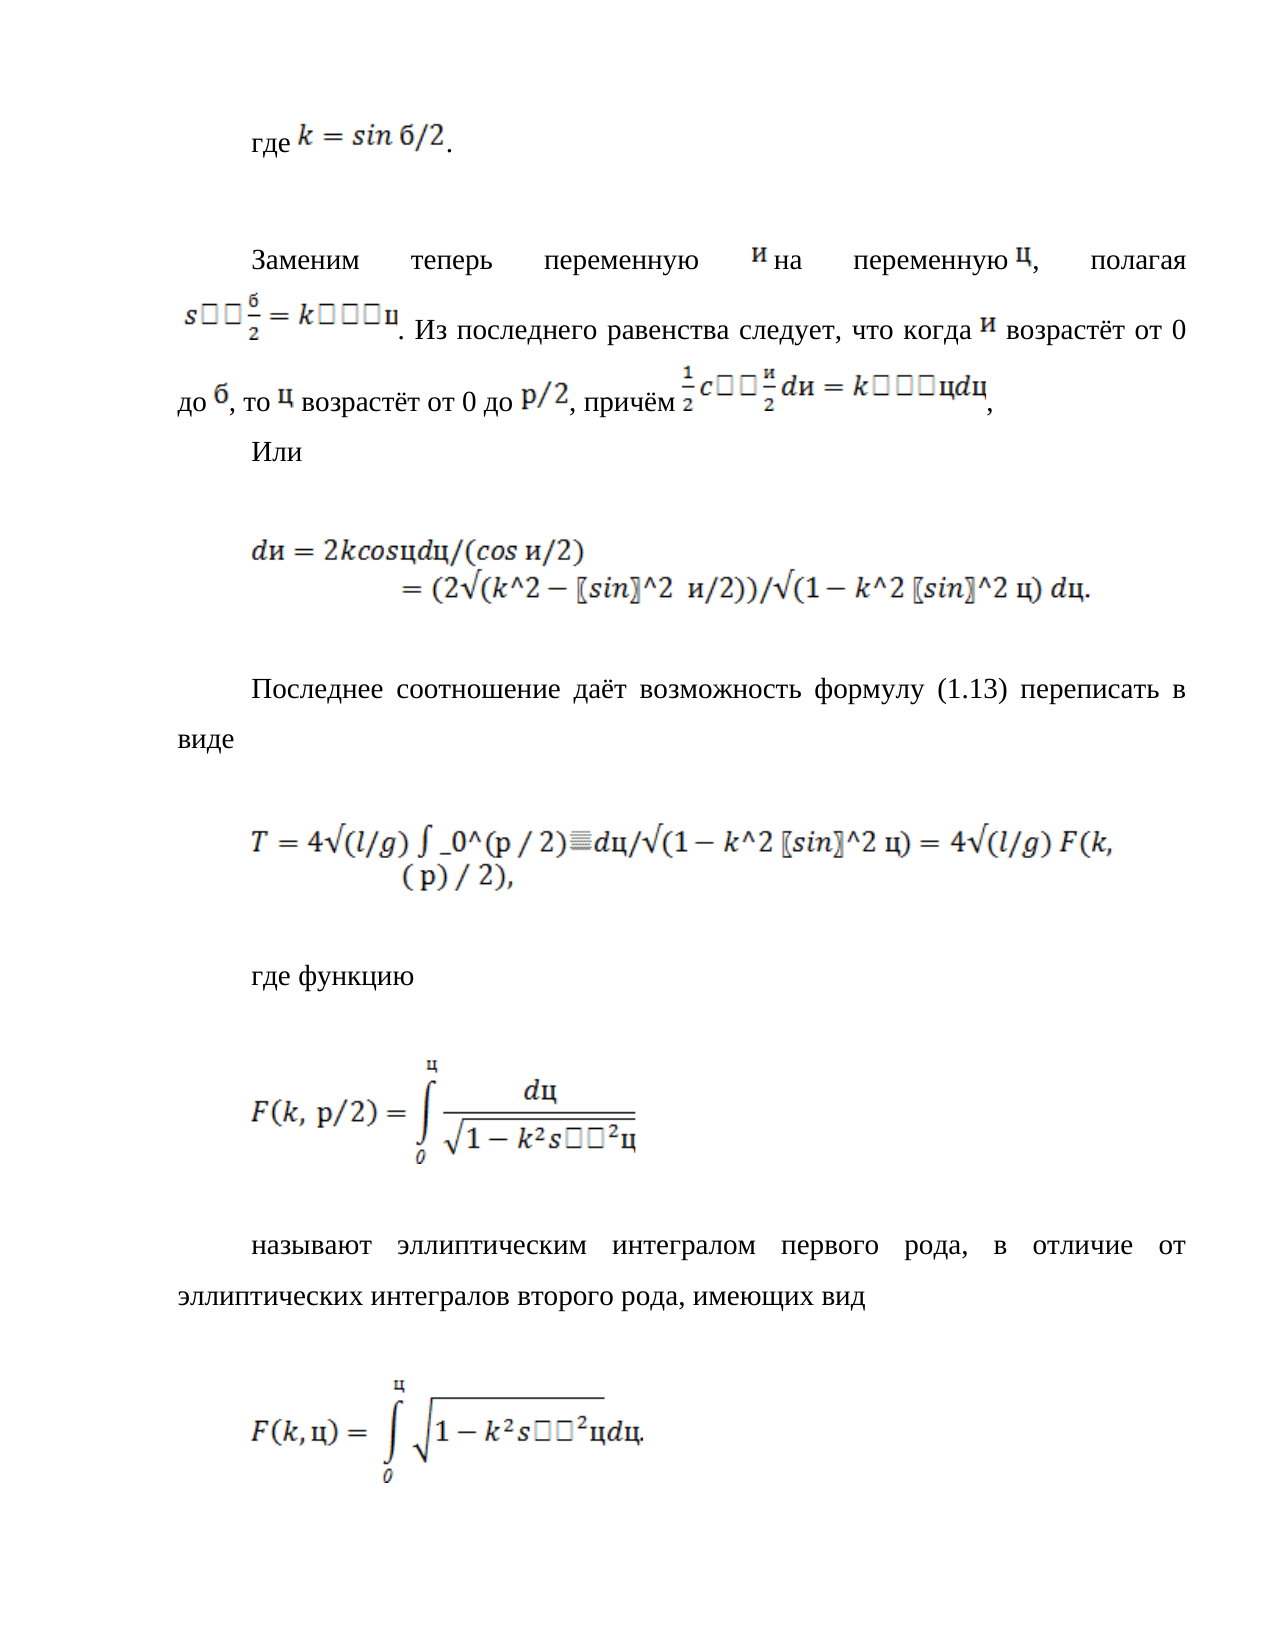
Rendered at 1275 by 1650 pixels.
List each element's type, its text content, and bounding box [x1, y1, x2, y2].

text где функцию [177, 958, 1186, 991]
text Заменим теперь переменную на переменную, полагая. Из последнего равенства следует, что когда возрастёт от 0 до, то возрастёт от 0 до , причём, [177, 235, 1186, 417]
text Или [177, 434, 1186, 467]
text называют эллиптическим интегралом первого рода, в отличие от эллиптических интегралов второго рода, имеющих вид [177, 1227, 1186, 1311]
text где. [177, 118, 1186, 159]
text Последнее соотношение даёт возможность формулу (1.13) переписать в виде [177, 671, 1186, 754]
